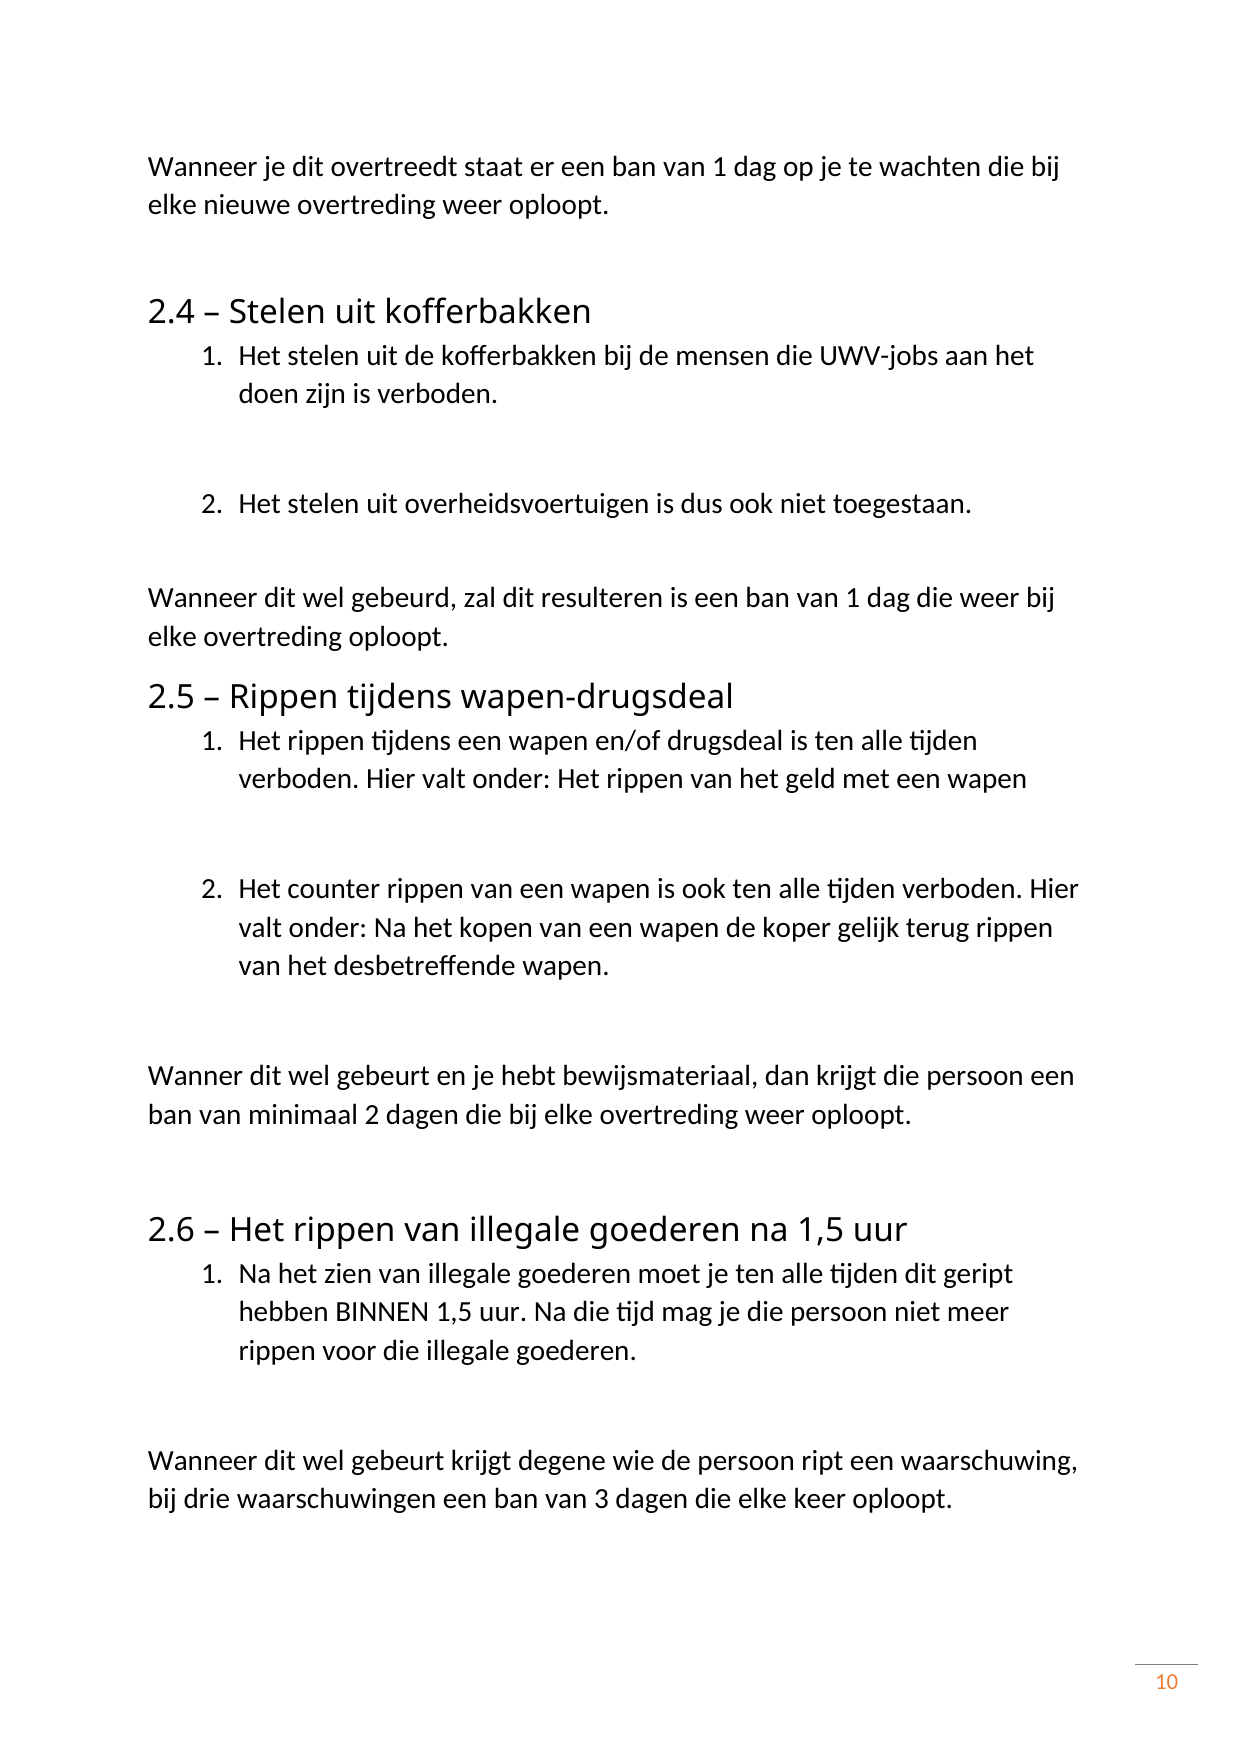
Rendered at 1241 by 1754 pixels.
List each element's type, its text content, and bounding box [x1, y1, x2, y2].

text Wanner dit wel gebeurt en je hebt bewijsmateriaal, dan krijgt die persoon een ban van minimaal 2 dagen die bij elke overtreding weer oploopt. [148, 1057, 1093, 1131]
text Wanneer je dit overtreedt staat er een ban van 1 dag op je te wachten die bij elke nieuwe overtreding weer oploopt. [148, 148, 1093, 222]
text Wanneer dit wel gebeurd, zal dit resulteren is een ban van 1 dag die weer bij elke overtreding oploopt. [148, 579, 1093, 653]
subtitle 2.6 – Het rippen van illegale goederen na 1,5 uur [148, 1206, 1093, 1251]
list Het rippen tijdens een wapen en/of drugsdeal is ten alle tijden verboden. Hier valt onder: Het rippen van het geld met een wapen [201, 722, 1093, 796]
list Na het zien van illegale goederen moet je ten alle tijden dit geript hebben BINNEN 1,5 uur. Na die tijd mag je die persoon niet meer rippen voor die illegale goederen. [201, 1255, 1093, 1367]
list Het counter rippen van een wapen is ook ten alle tijden verboden. Hier valt onder: Na het kopen van een wapen de koper gelijk terug rippen van het desbetreffende wapen. [201, 870, 1093, 983]
subtitle 2.5 – Rippen tijdens wapen-drugsdeal [148, 673, 1093, 718]
list Het stelen uit overheidsvoertuigen is dus ook niet toegestaan. [201, 486, 1093, 521]
subtitle 2.4 – Stelen uit kofferbakken [148, 288, 1093, 333]
list Het stelen uit de kofferbakken bij de mensen die UWV-jobs aan het doen zijn is verboden. [201, 337, 1093, 411]
text Wanneer dit wel gebeurt krijgt degene wie de persoon ript een waarschuwing, bij drie waarschuwingen een ban van 3 dagen die elke keer oploopt. [148, 1442, 1093, 1516]
